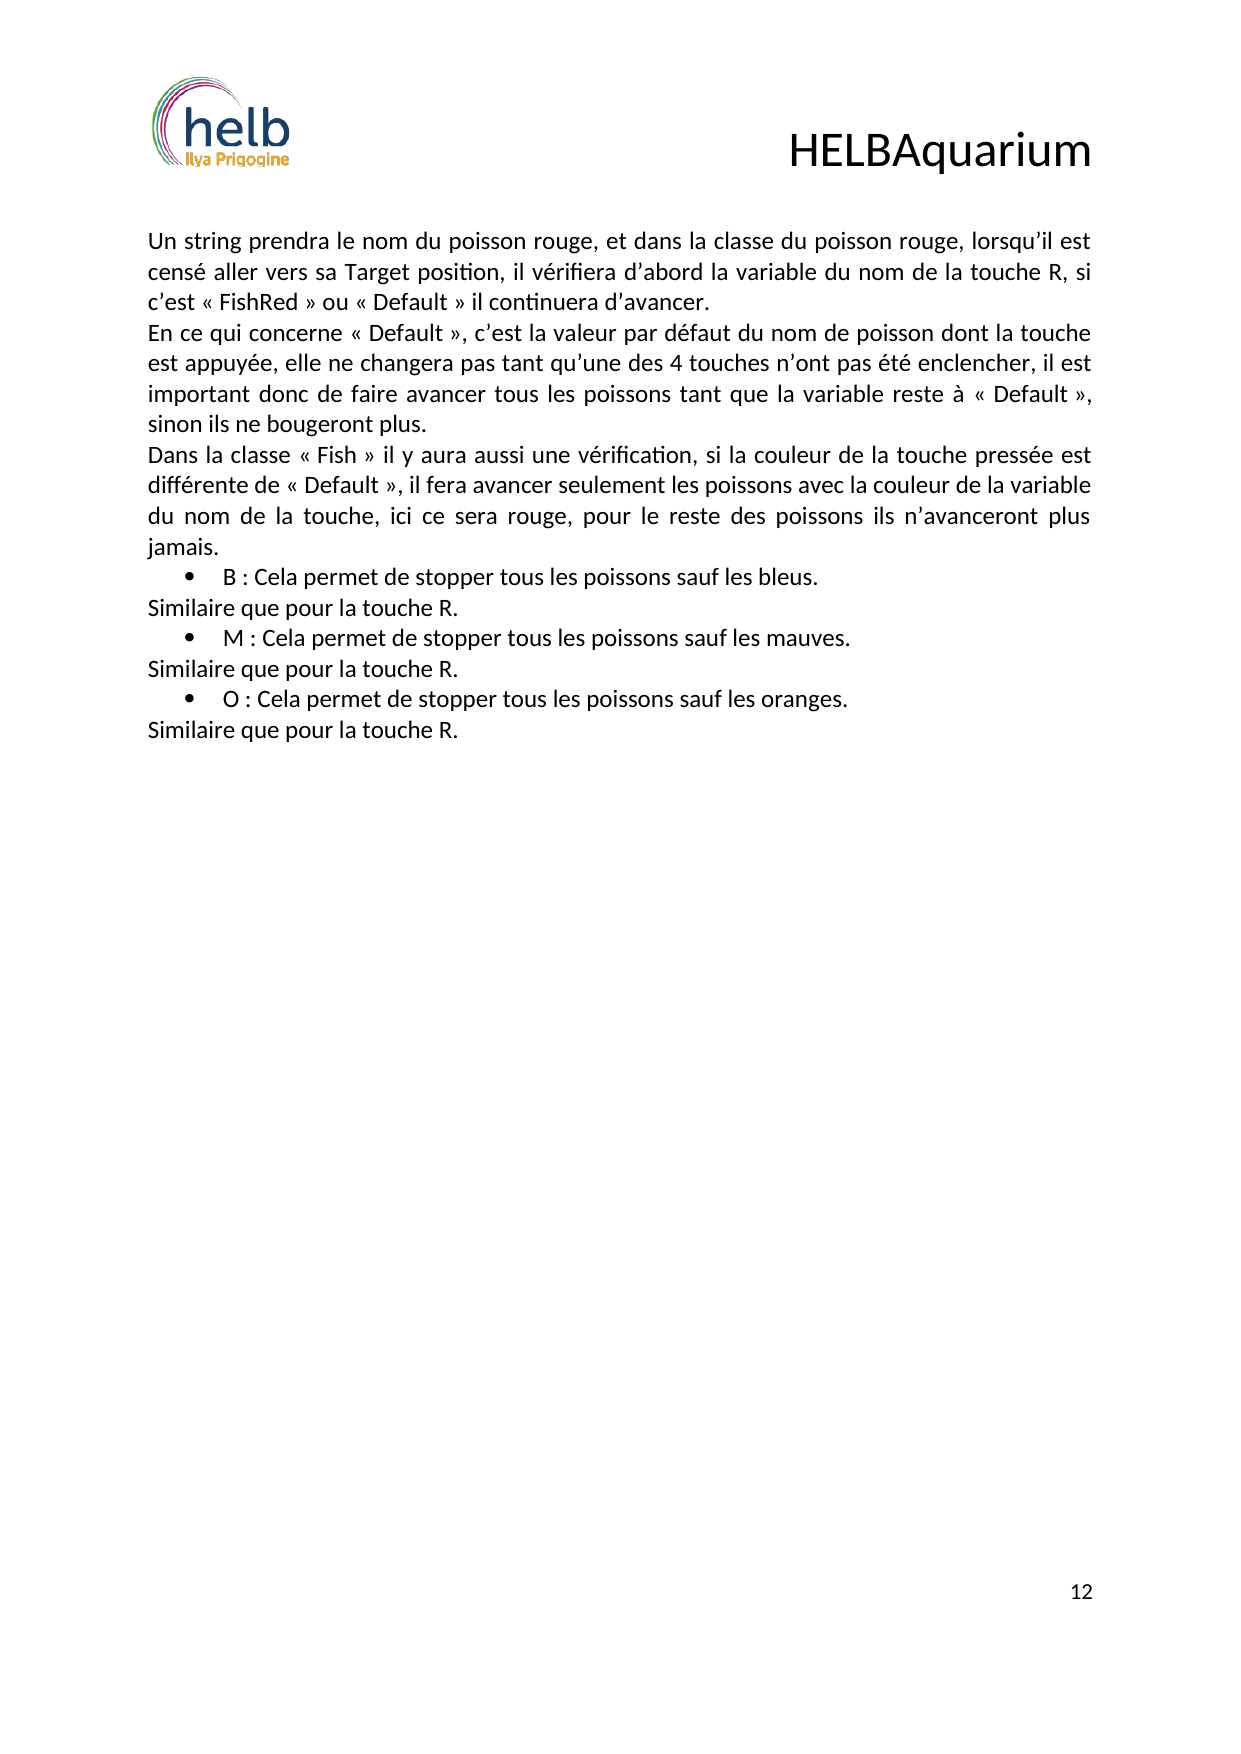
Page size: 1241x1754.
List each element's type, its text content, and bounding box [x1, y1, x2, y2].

list O : Cela permet de stopper tous les poissons sauf les oranges. [185, 683, 1093, 714]
text Similaire que pour la touche R. [148, 653, 1093, 683]
picture [147, 73, 296, 167]
text Un string prendra le nom du poisson rouge, et dans la classe du poisson rouge, lorsqu’il est censé aller vers sa Target position, il vérifiera d’abord la variable du nom de la touche R, si c’est « FishRed » ou « Default » il continuera d’avancer. [148, 226, 1093, 317]
text Dans la classe « Fish » il y aura aussi une vérification, si la couleur de la touche pressée est différente de « Default », il fera avancer seulement les poissons avec la couleur de la variable du nom de la touche, ici ce sera rouge, pour le reste des poissons ils n’avanceront plus jamais. [148, 439, 1093, 561]
text Similaire que pour la touche R. [148, 592, 1093, 622]
list M : Cela permet de stopper tous les poissons sauf les mauves. [185, 622, 1093, 653]
text En ce qui concerne « Default », c’est la valeur par défaut du nom de poisson dont la touche est appuyée, elle ne changera pas tant qu’une des 4 touches n’ont pas été enclencher, il est important donc de faire avancer tous les poissons tant que la variable reste à « Default », sinon ils ne bougeront plus. [148, 317, 1093, 439]
list B : Cela permet de stopper tous les poissons sauf les bleus. [185, 561, 1093, 592]
text Similaire que pour la touche R. [148, 714, 1093, 744]
